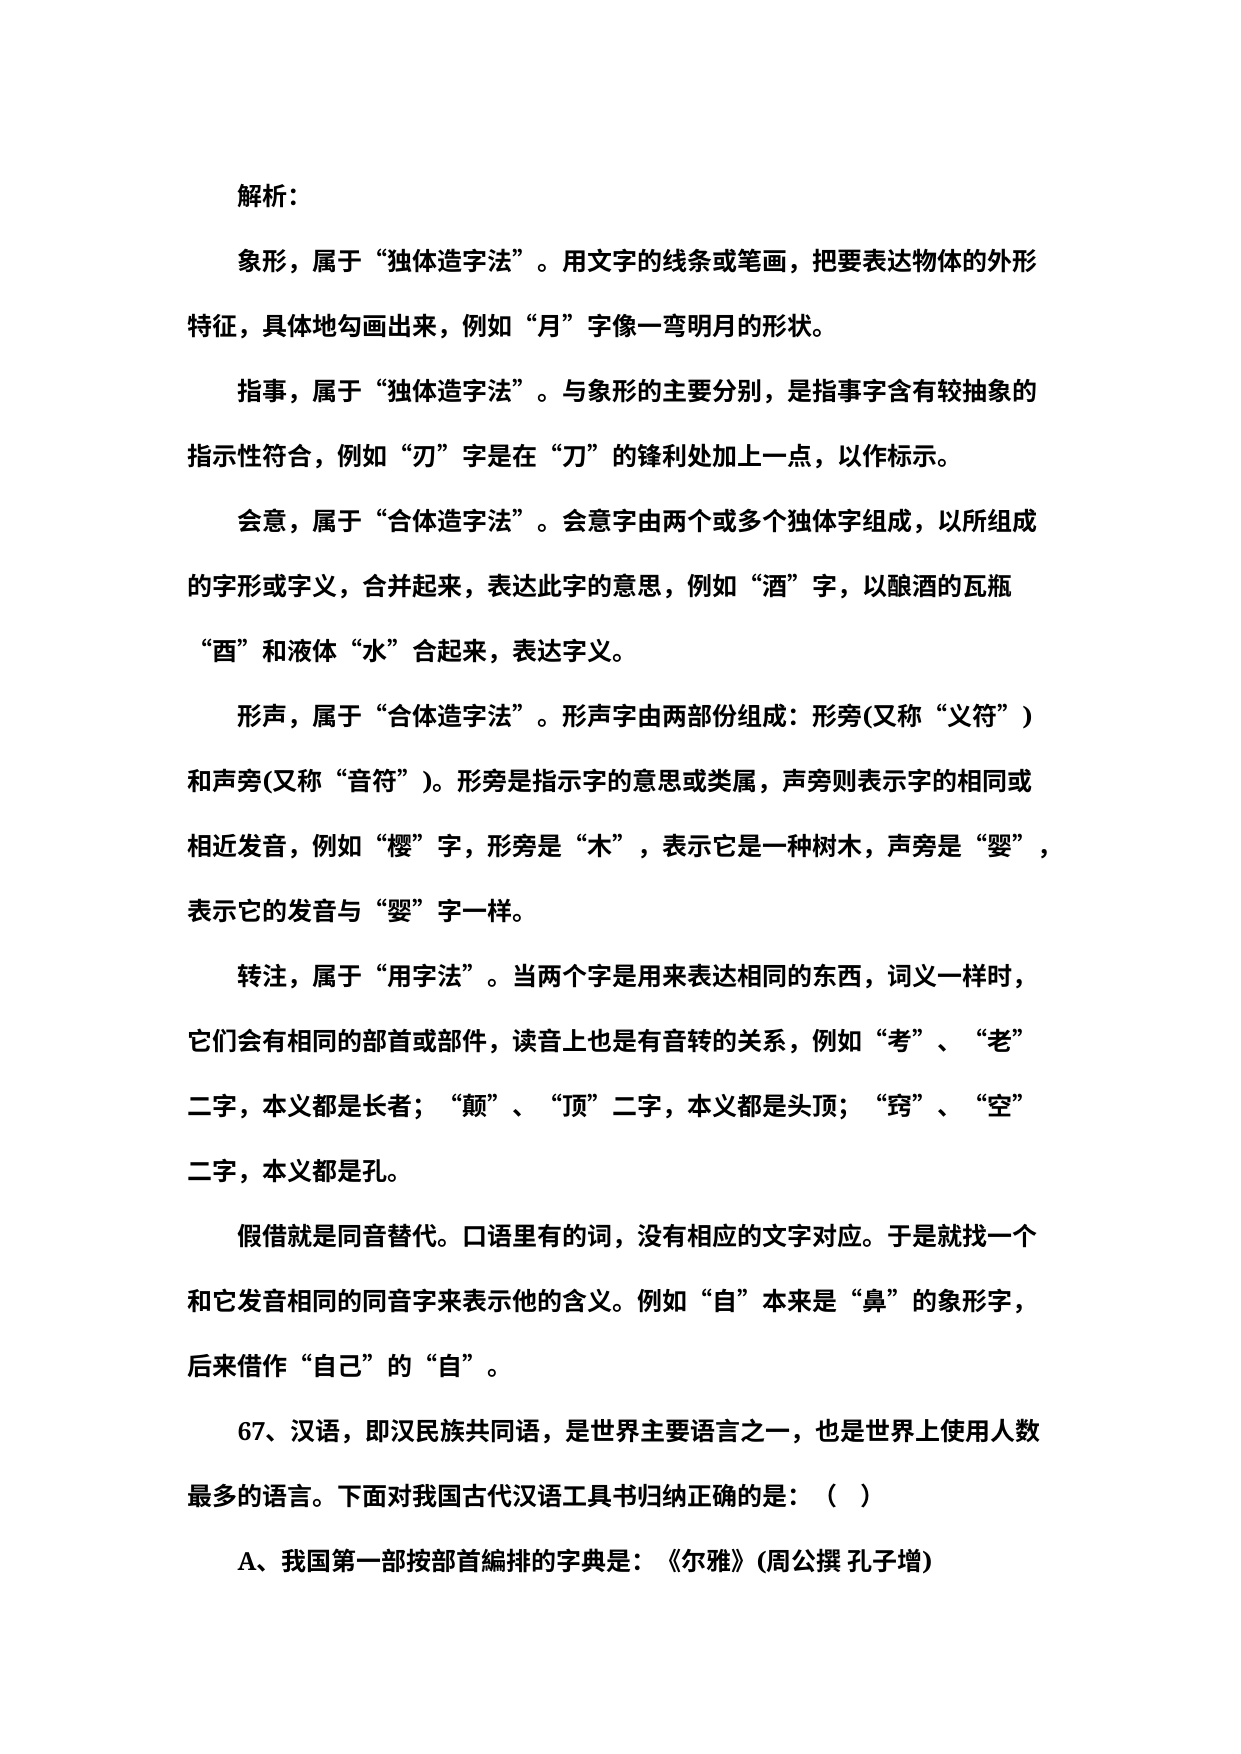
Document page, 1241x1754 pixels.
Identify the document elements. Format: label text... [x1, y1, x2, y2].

text 会意，属于“合体造字法”。会意字由两个或多个独体字组成，以所组成的字形或字义，合并起来，表达此字的意思，例如“酒”字，以酿酒的瓦瓶“酉”和液体“水”合起来，表达字义。 [187, 487, 1053, 682]
text 象形，属于“独体造字法”。用文字的线条或笔画，把要表达物体的外形特征，具体地勾画出来，例如“月”字像一弯明月的形状。 [187, 227, 1053, 357]
text 形声，属于“合体造字法”。形声字由两部份组成：形旁(又称“义符”)和声旁(又称“音符”)。形旁是指示字的意思或类属，声旁则表示字的相同或相近发音，例如“樱”字，形旁是“木”，表示它是一种树木，声旁是“婴”，表示它的发音与“婴”字一样。 [187, 682, 1053, 942]
text 指事，属于“独体造字法”。与象形的主要分别，是指事字含有较抽象的指示性符合，例如“刃”字是在“刀”的锋利处加上一点，以作标示。 [187, 357, 1053, 487]
text 假借就是同音替代。口语里有的词，没有相应的文字对应。于是就找一个和它发音相同的同音字来表示他的含义。例如“自”本来是“鼻”的象形字，后来借作“自己”的“自”。 [187, 1202, 1053, 1397]
text 转注，属于“用字法”。当两个字是用来表达相同的东西，词义一样时，它们会有相同的部首或部件，读音上也是有音转的关系，例如“考”、“老”二字，本义都是长者；“颠”、“顶”二字，本义都是头顶；“窍”、“空”二字，本义都是孔。 [187, 942, 1053, 1202]
text A、我国第一部按部首編排的字典是：《尔雅》(周公撰 孔子增) [187, 1527, 1053, 1592]
text 解析： [187, 162, 1053, 227]
text 67、汉语，即汉民族共同语，是世界主要语言之一，也是世界上使用人数最多的语言。下面对我国古代汉语工具书归纳正确的是：（ ） [187, 1397, 1053, 1527]
